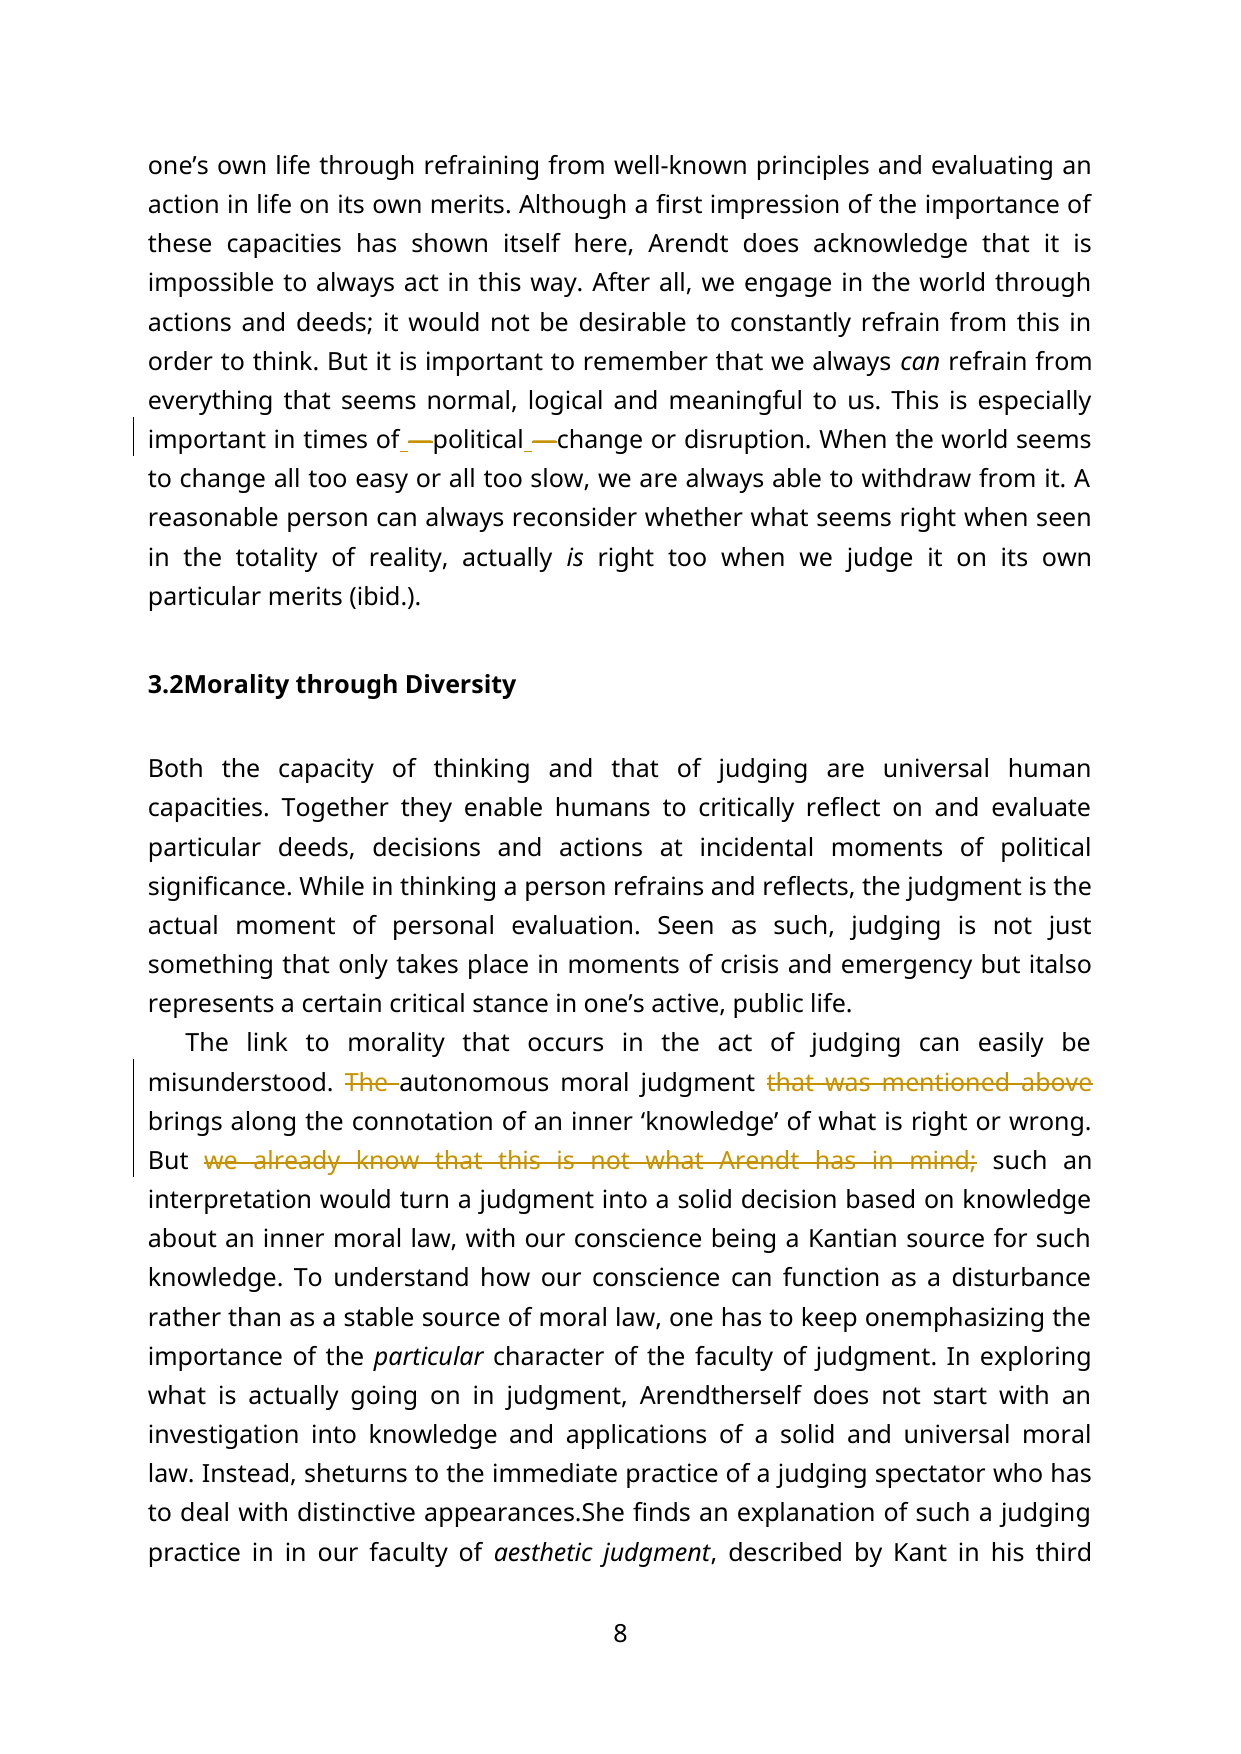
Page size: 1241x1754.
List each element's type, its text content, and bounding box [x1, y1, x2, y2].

text Both the capacity of thinking and that of judging are universal human capacities. Together they enable humans to critically reflect on and evaluate particular deeds, decisions and actions at incidental moments of political significance. While in thinking a person refrains and reflects, the judgment is the actual moment of personal evaluation. Seen as such, judging is not just something that only takes place in moments of crisis and emergency but italso represents a certain critical stance in one’s active, public life. [148, 751, 1093, 1020]
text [148, 148, 1093, 612]
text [148, 1025, 1093, 1568]
subtitle 3.2Morality through Diversity [148, 666, 1093, 700]
